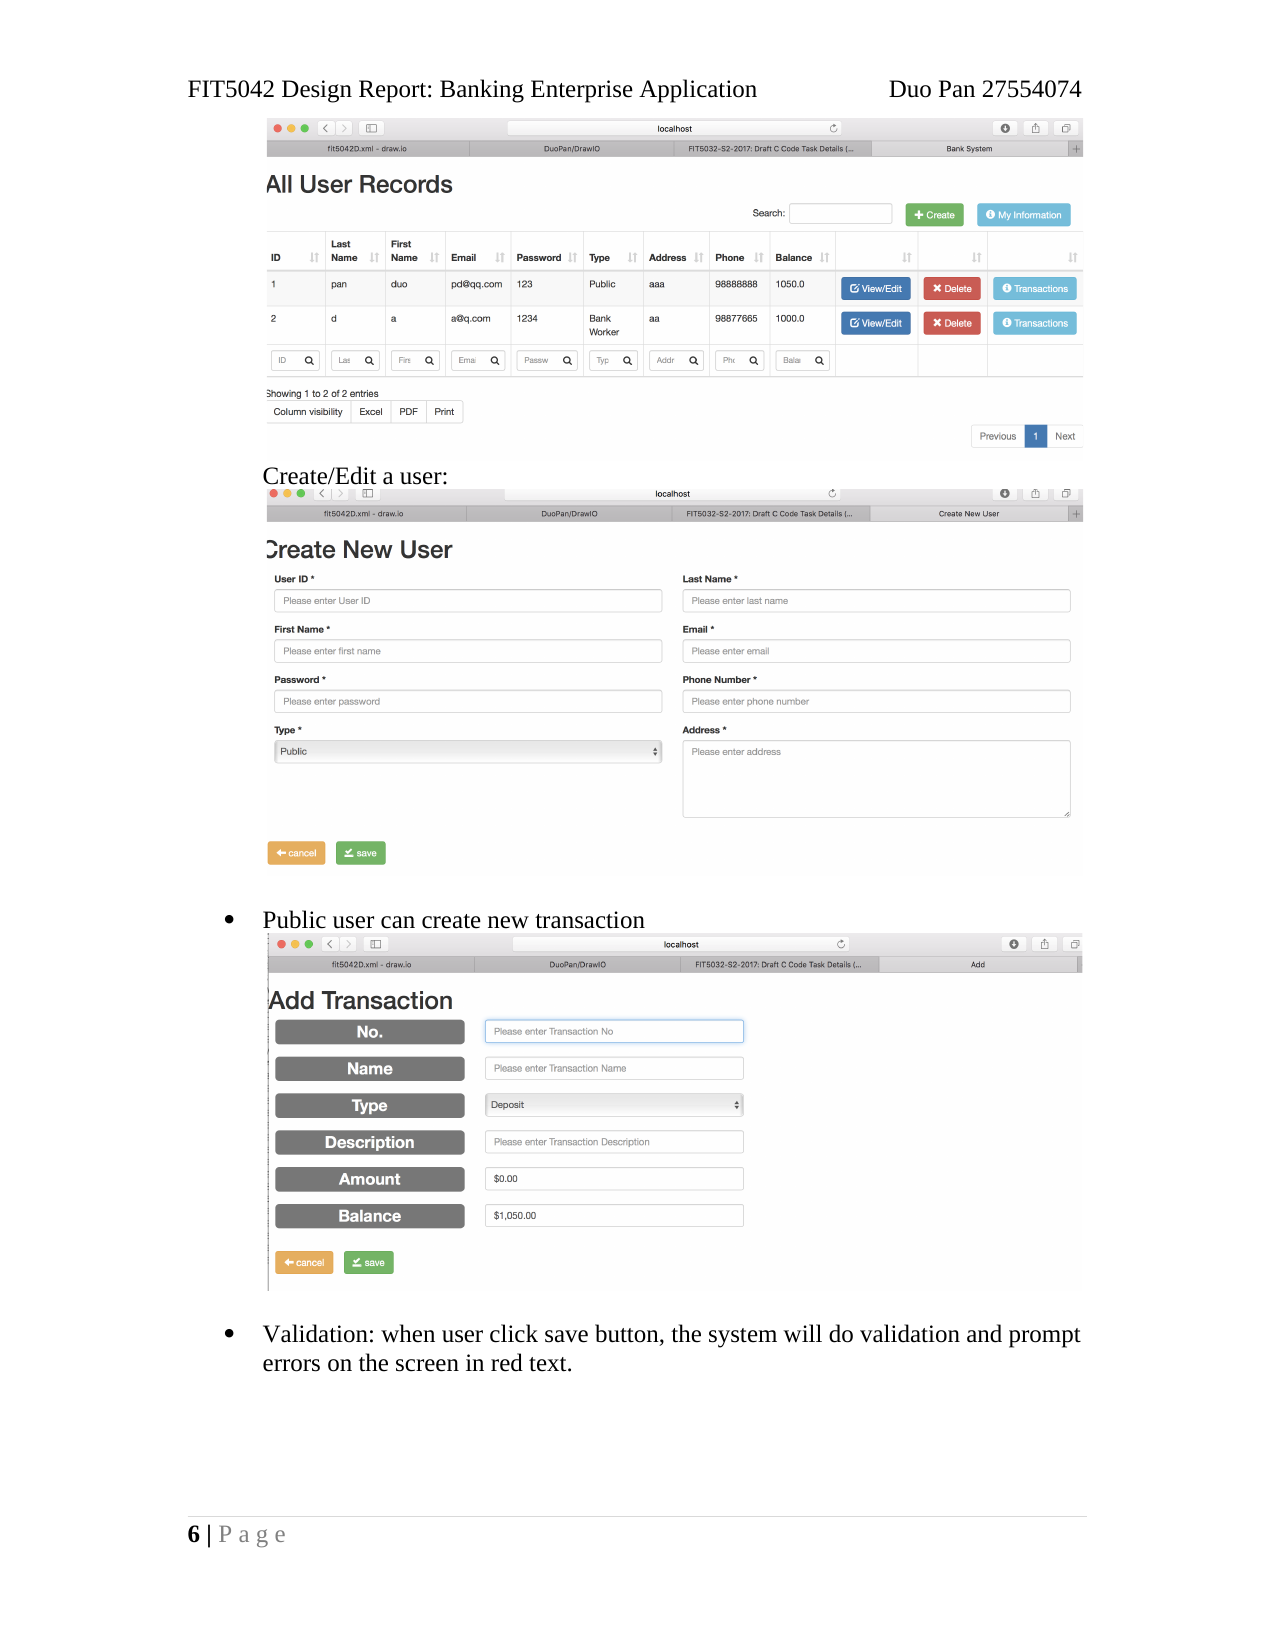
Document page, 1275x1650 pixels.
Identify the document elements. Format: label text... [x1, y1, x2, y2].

list Public user can create new transaction [225, 905, 1087, 933]
picture [266, 118, 1084, 461]
picture [267, 933, 1083, 1291]
list Validation: when user click save button, the system will do validation and prompt errors on the screen in red text. [225, 1319, 1087, 1377]
picture [266, 489, 1084, 876]
list Create/Edit a user: [262, 461, 1087, 489]
